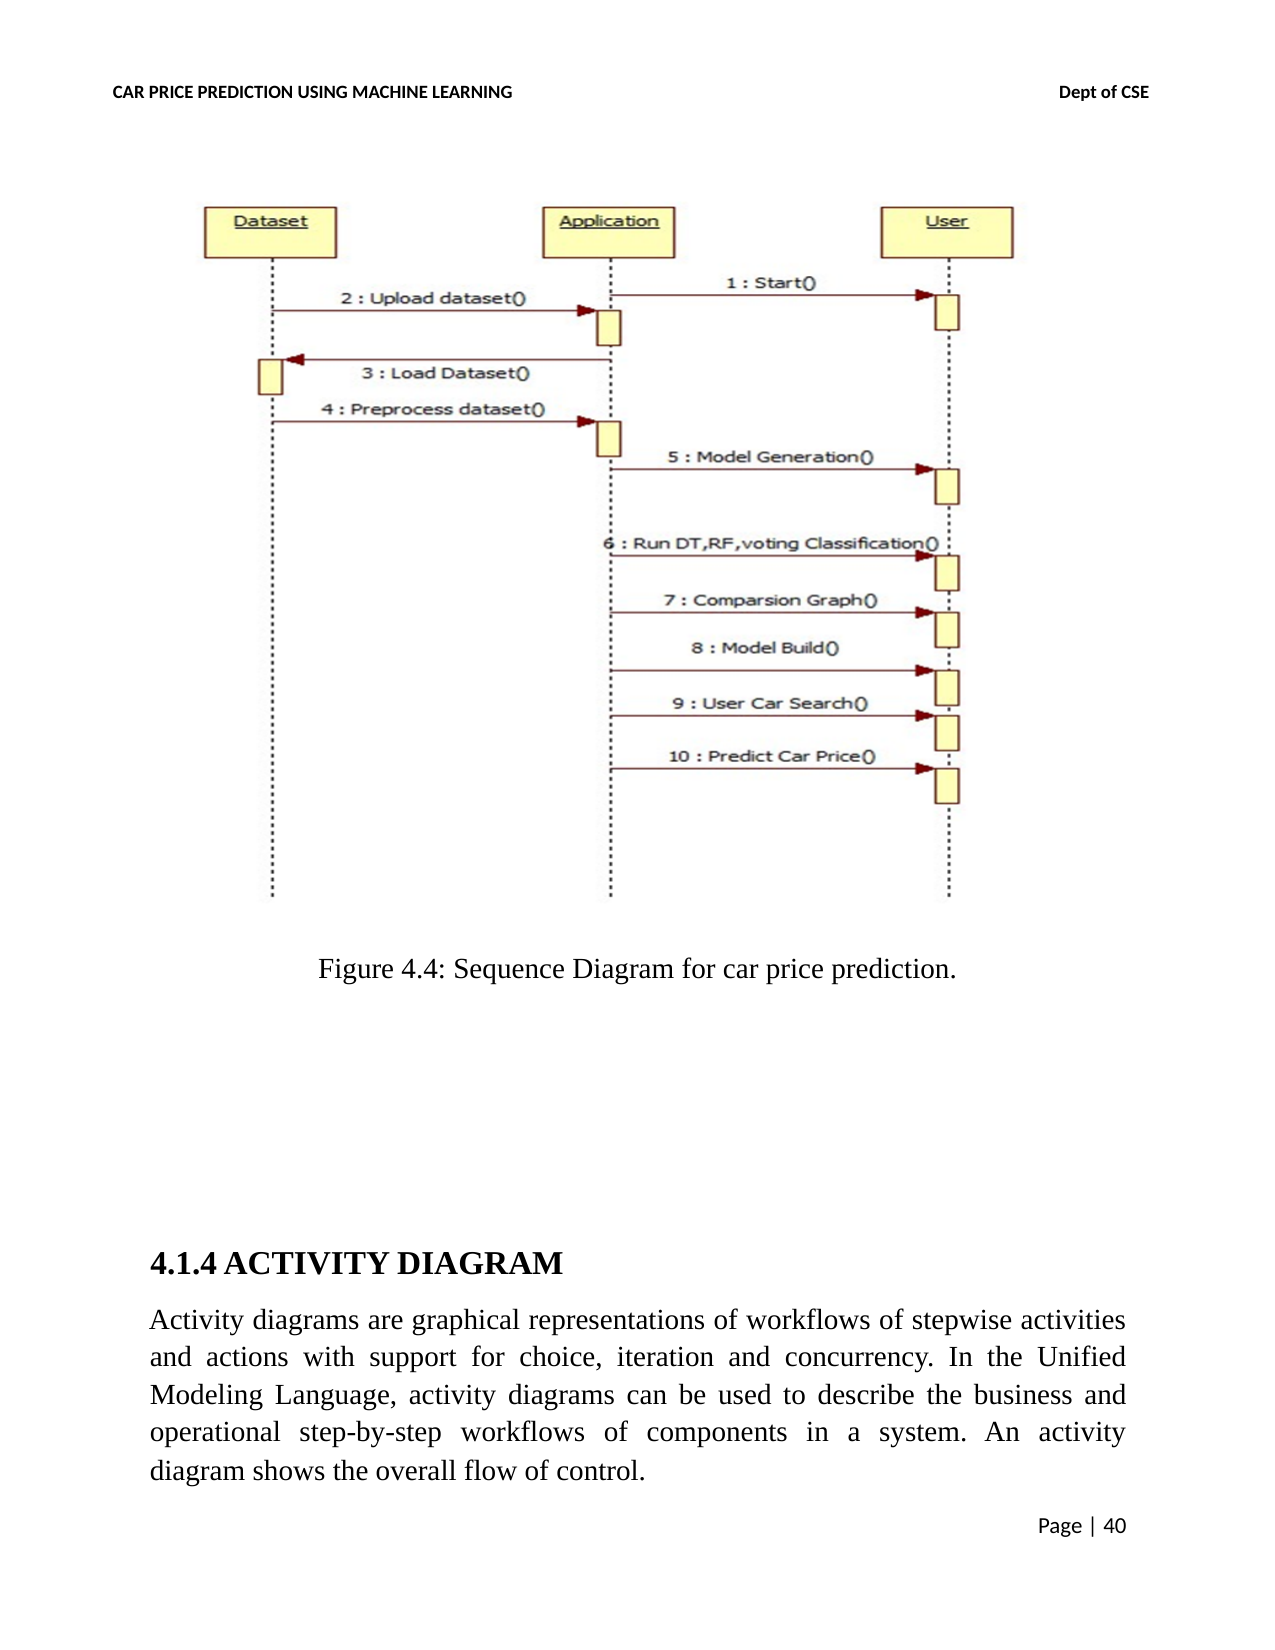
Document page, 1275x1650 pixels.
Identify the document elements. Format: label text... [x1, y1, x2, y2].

text Figure 4.4: Sequence Diagram for car price prediction. [134, 951, 1140, 984]
text Activity diagrams are graphical representations of workflows of stepwise activities and actions with support for choice, iteration and concurrency. In the Unified Modeling Language, activity diagrams can be used to describe the business and operational step-by-step workflows of components in a system. An activity diagram shows the overall flow of control. [148, 1302, 1127, 1488]
picture [166, 181, 1052, 924]
text 4.1.4 ACTIVITY DIAGRAM [150, 1244, 1163, 1282]
